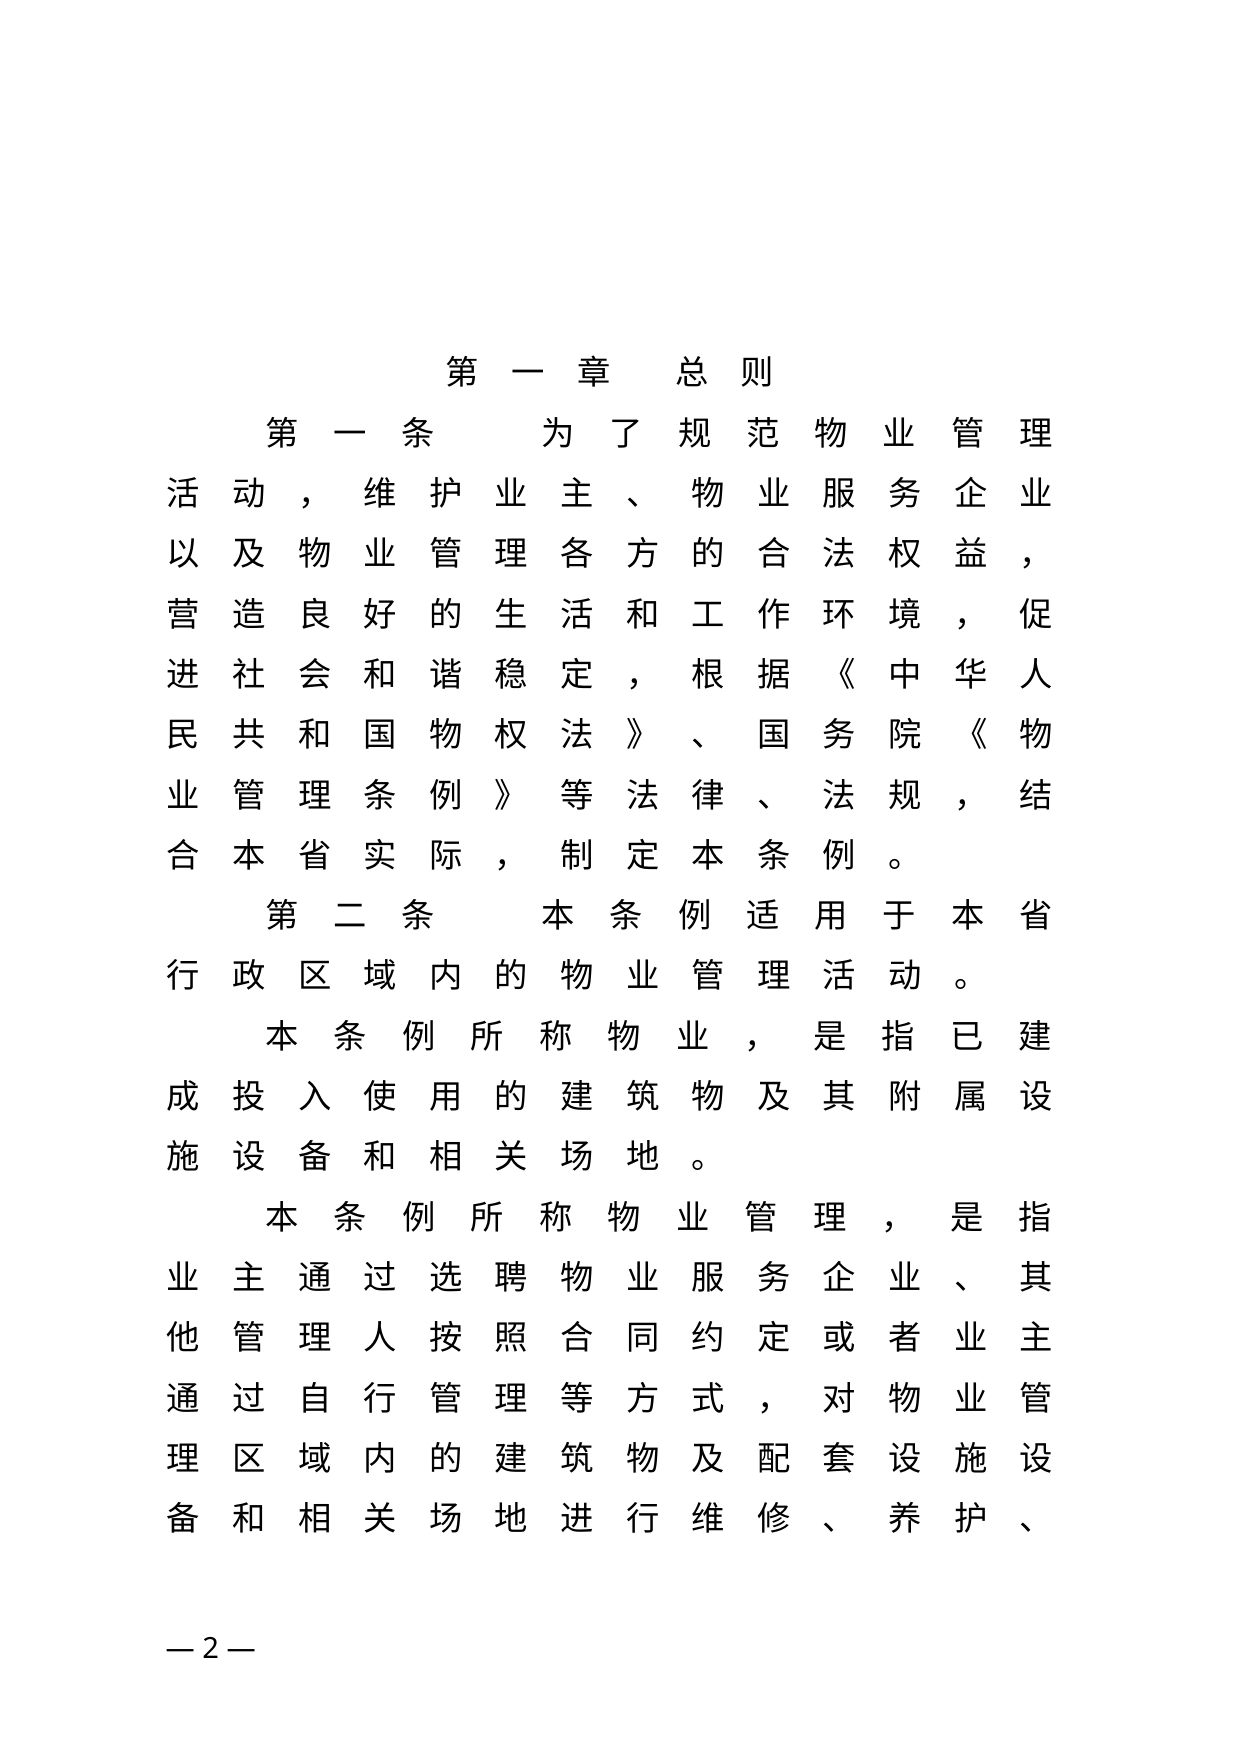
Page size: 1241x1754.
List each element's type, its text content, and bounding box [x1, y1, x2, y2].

text 本条例所称物业，是指已建成投入使用的建筑物及其附属设施设备和相关场地。 [167, 1003, 1085, 1184]
text 第一章 总则 [167, 340, 1085, 400]
text 第二条 本条例适用于本省行政区域内的物业管理活动。 [167, 883, 1085, 1003]
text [167, 1184, 1085, 1546]
text 第一条 为了规范物业管理活动，维护业主、物业服务企业以及物业管理各方的合法权益，营造良好的生活和工作环境，促进社会和谐稳定，根据《中华人民共和国物权法》、国务院《物业管理条例》等法律、法规，结合本省实际，制定本条例。 [167, 400, 1085, 883]
